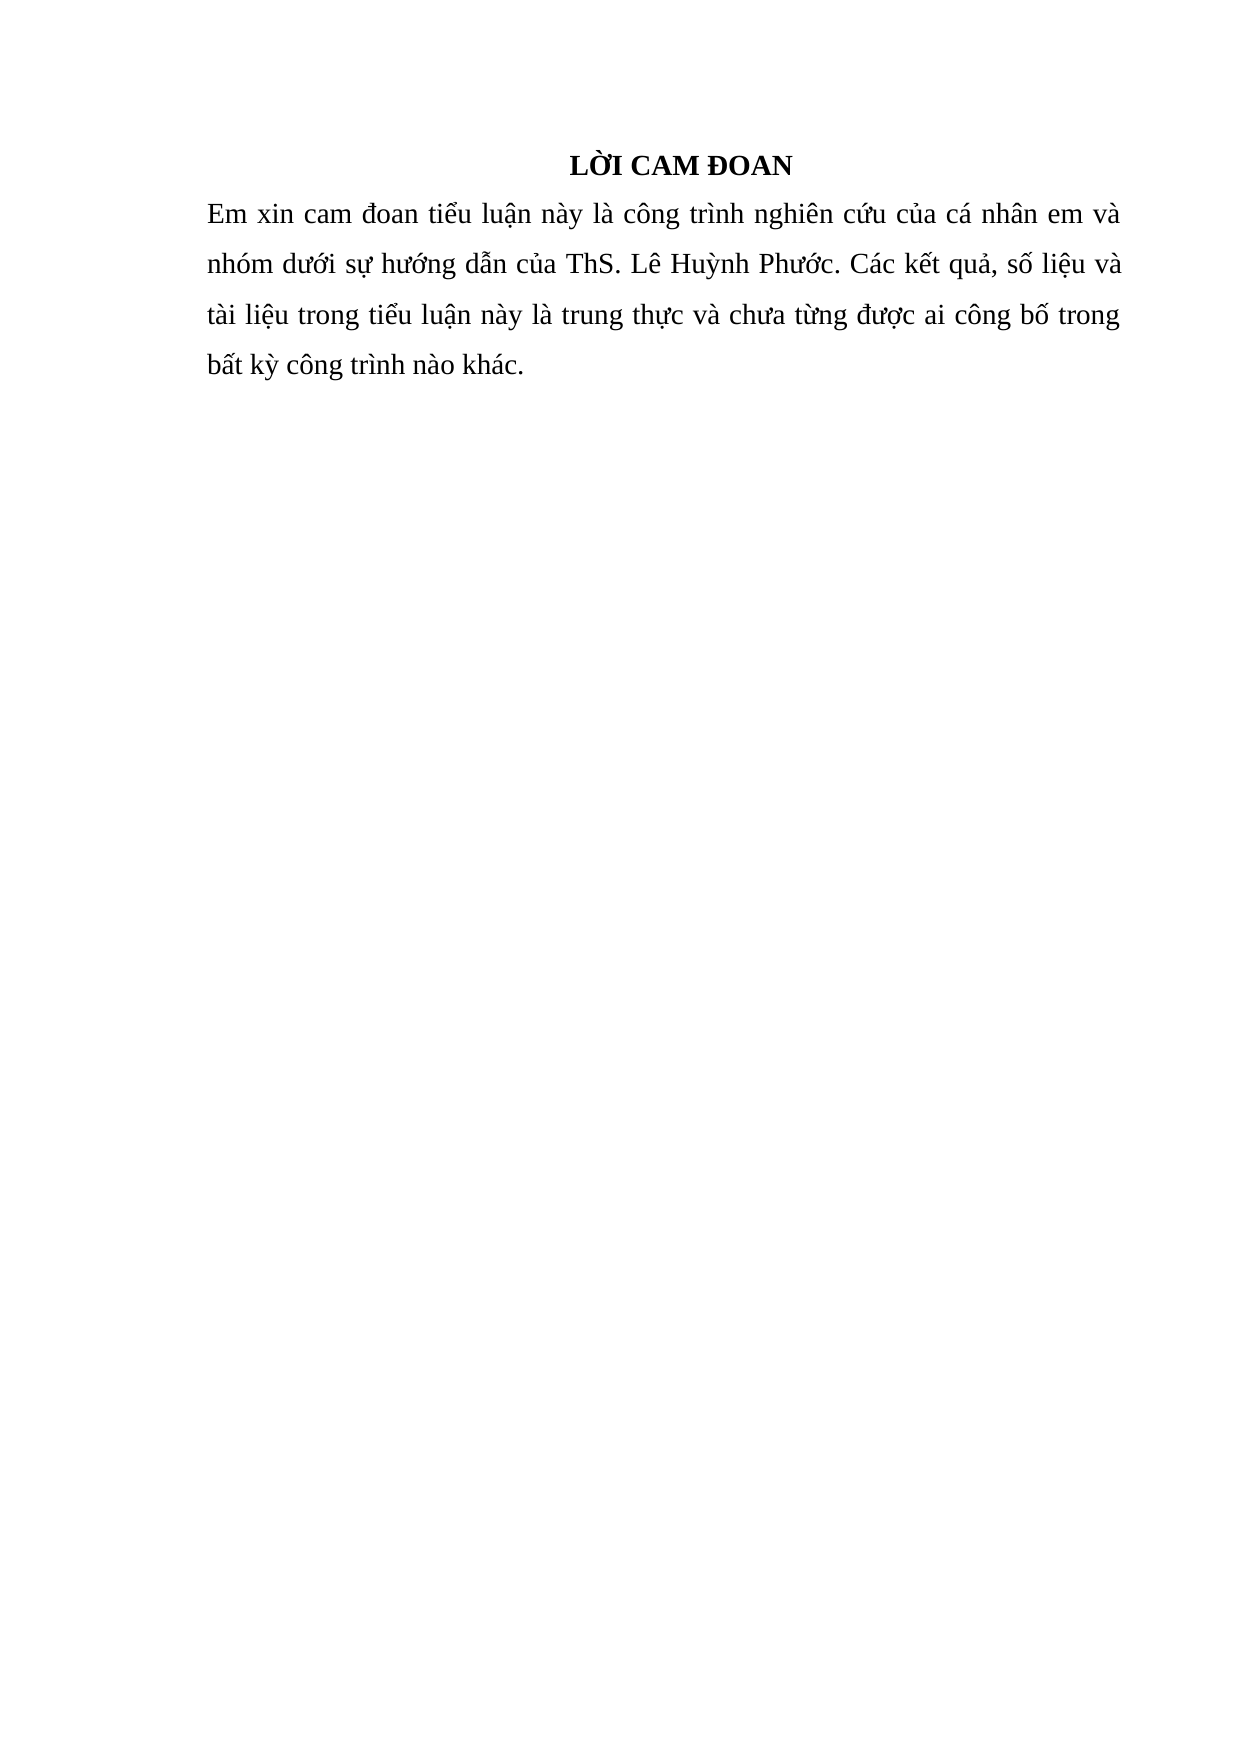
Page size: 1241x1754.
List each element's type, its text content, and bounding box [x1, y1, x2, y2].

text LỜI CAM ĐOAN [207, 148, 1122, 181]
text Em xin cam đoan tiểu luận này là công trình nghiên cứu của cá nhân em và nhóm dưới sự hướng dẫn của ThS. Lê Huỳnh Phước. Các kết quả, số liệu và tài liệu trong tiểu luận này là trung thực và chưa từng được ai công bố trong bất kỳ công trình nào khác. [207, 196, 1122, 381]
